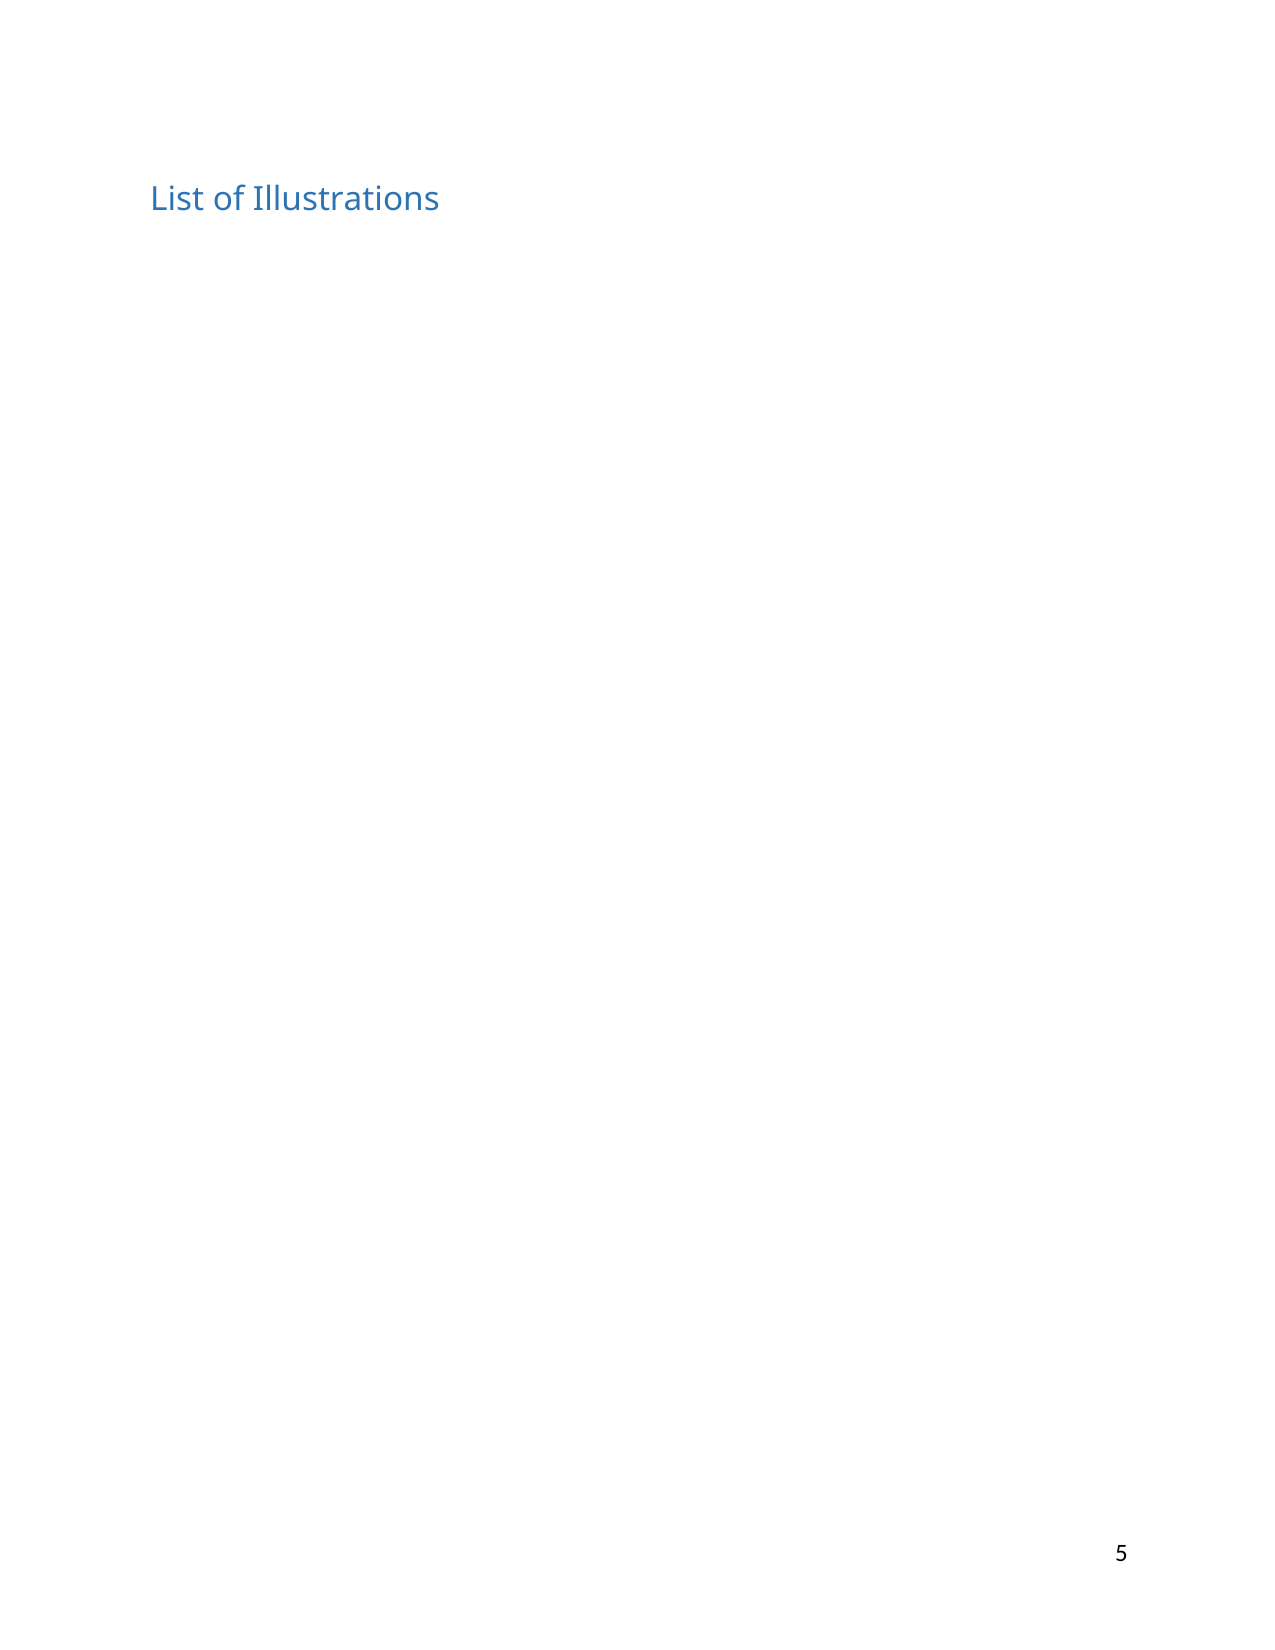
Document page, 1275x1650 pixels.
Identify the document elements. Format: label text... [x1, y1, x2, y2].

subtitle List of Illustrations [150, 175, 1125, 220]
